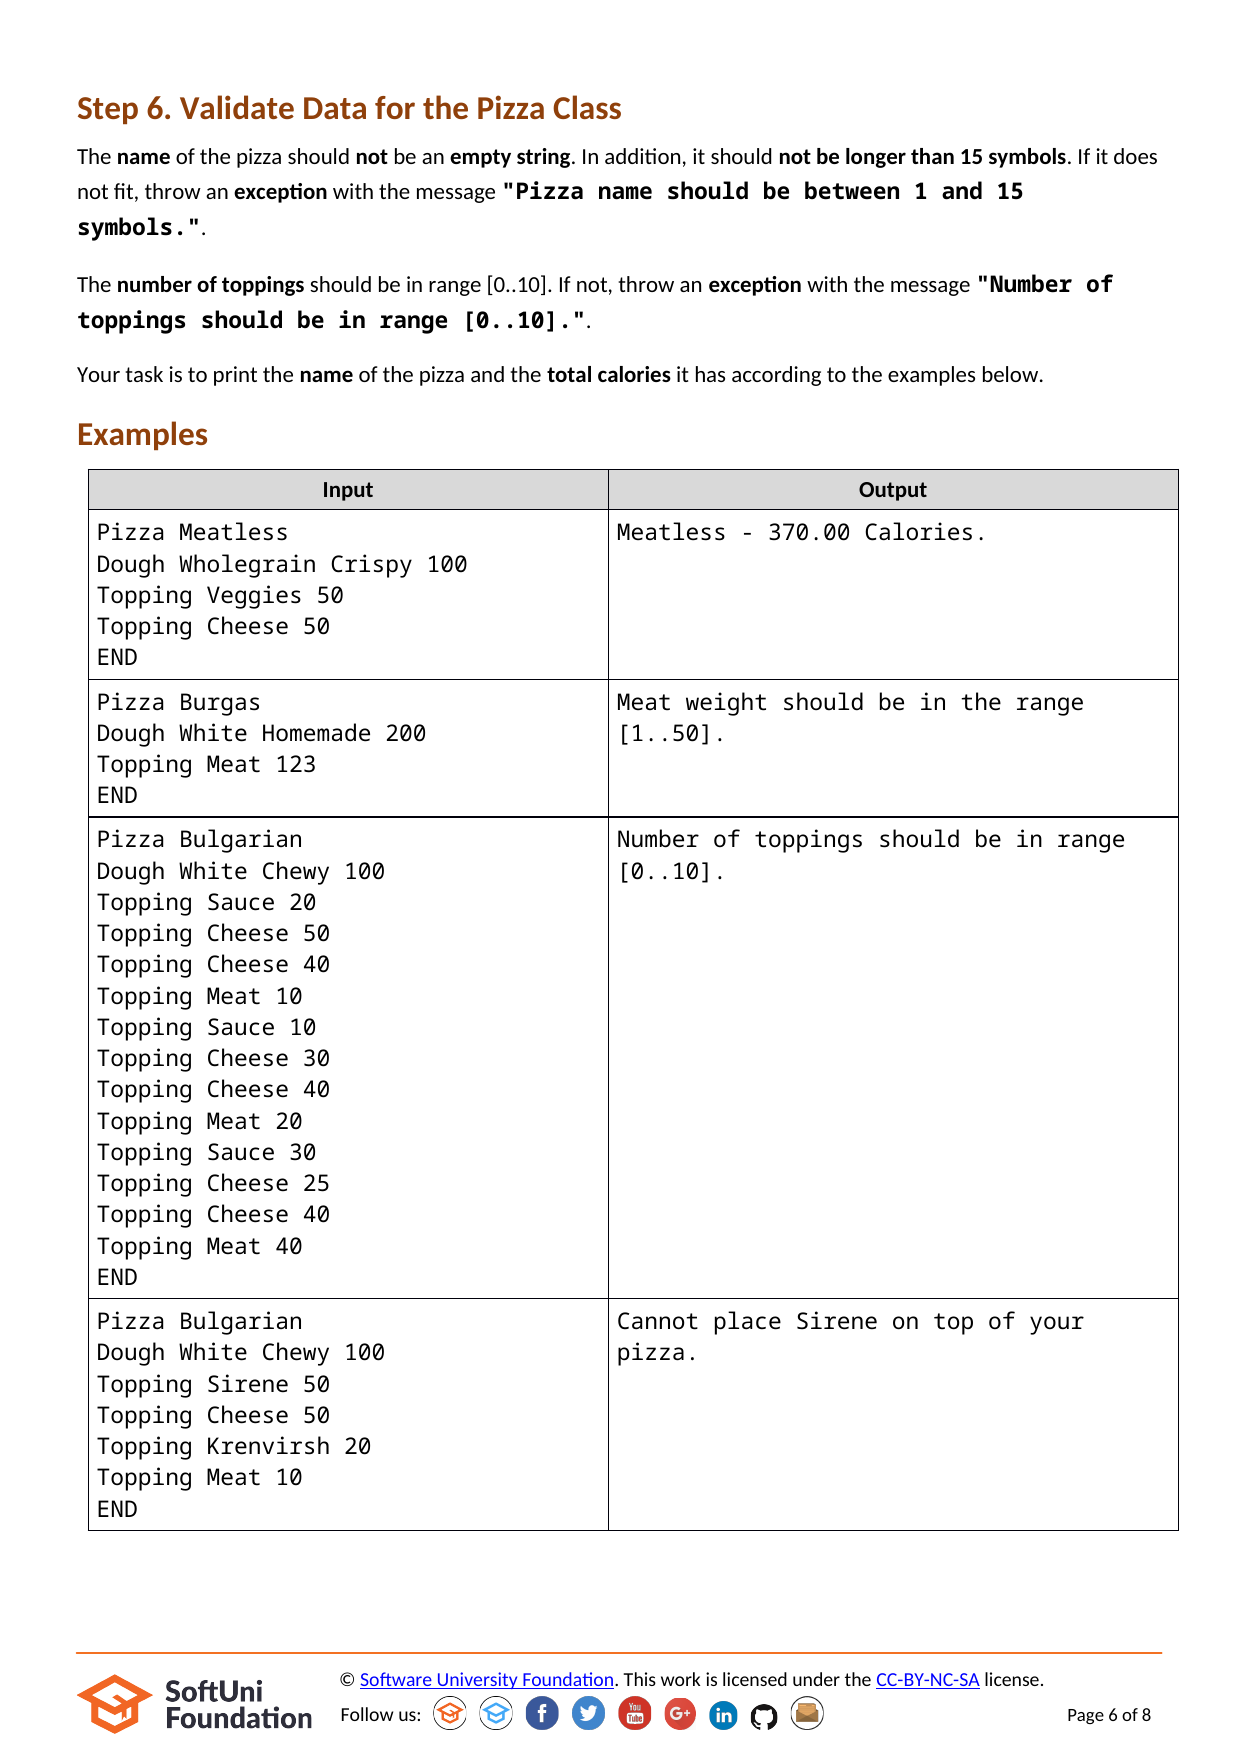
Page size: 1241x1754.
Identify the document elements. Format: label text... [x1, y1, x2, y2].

picture [709, 1701, 717, 1709]
picture [76, 1674, 312, 1734]
picture [664, 1698, 696, 1730]
picture [572, 1696, 605, 1730]
table_cell Number of toppings should be in range [0..10]. [609, 818, 1178, 1298]
picture [730, 1701, 738, 1709]
table_cell Pizza Meatless Dough Wholegrain Crispy 100 Topping Veggies 50 Topping Cheese 50 END [89, 510, 608, 678]
picture [433, 1696, 467, 1730]
text The number of toppings should be in range [0..10]. If not, throw an exception with the message "Number of toppings should be in range [0..10].". [77, 268, 1163, 335]
picture [790, 1696, 824, 1730]
table_header Input [89, 470, 608, 509]
table_header Output [609, 470, 1178, 509]
table_cell Pizza Burgas Dough White Homemade 200 Topping Meat 123 END [89, 680, 608, 816]
text Step 6. Validate Data for the Pizza Class [77, 87, 1163, 128]
table_cell Meatless - 370.00 Calories. [609, 510, 1178, 678]
table_cell Meat weight should be in the range [1..50]. [609, 680, 1178, 816]
picture [618, 1696, 652, 1730]
picture [709, 1722, 717, 1730]
table_cell Pizza Bulgarian Dough White Chewy 100 Topping Sauce 20 Topping Cheese 50 Topping Cheese 40 Topping Meat 10 Topping Sauce 10 Topping Cheese 30 Topping Cheese 40 Topping Meat 20 Topping Sauce 30 Topping Cheese 25 Topping Cheese 40 Topping Meat 40 END [89, 818, 608, 1298]
table_cell Cannot place Sirene on top of your pizza. [609, 1299, 1178, 1530]
text Your task is to print the name of the pizza and the total calories it has according to the examples below. [77, 360, 1163, 388]
picture [525, 1696, 559, 1730]
text Examples [77, 413, 1163, 454]
picture [479, 1696, 513, 1730]
picture [730, 1722, 738, 1730]
table_cell Pizza Bulgarian Dough White Chewy 100 Topping Sirene 50 Topping Cheese 50 Topping Krenvirsh 20 Topping Meat 10 END [89, 1299, 608, 1530]
picture [750, 1704, 778, 1730]
text The name of the pizza should not be an empty string. In addition, it should not be longer than 15 symbols. If it does not fit, throw an exception with the message "Pizza name should be between 1 and 15 symbols.". [77, 142, 1163, 242]
